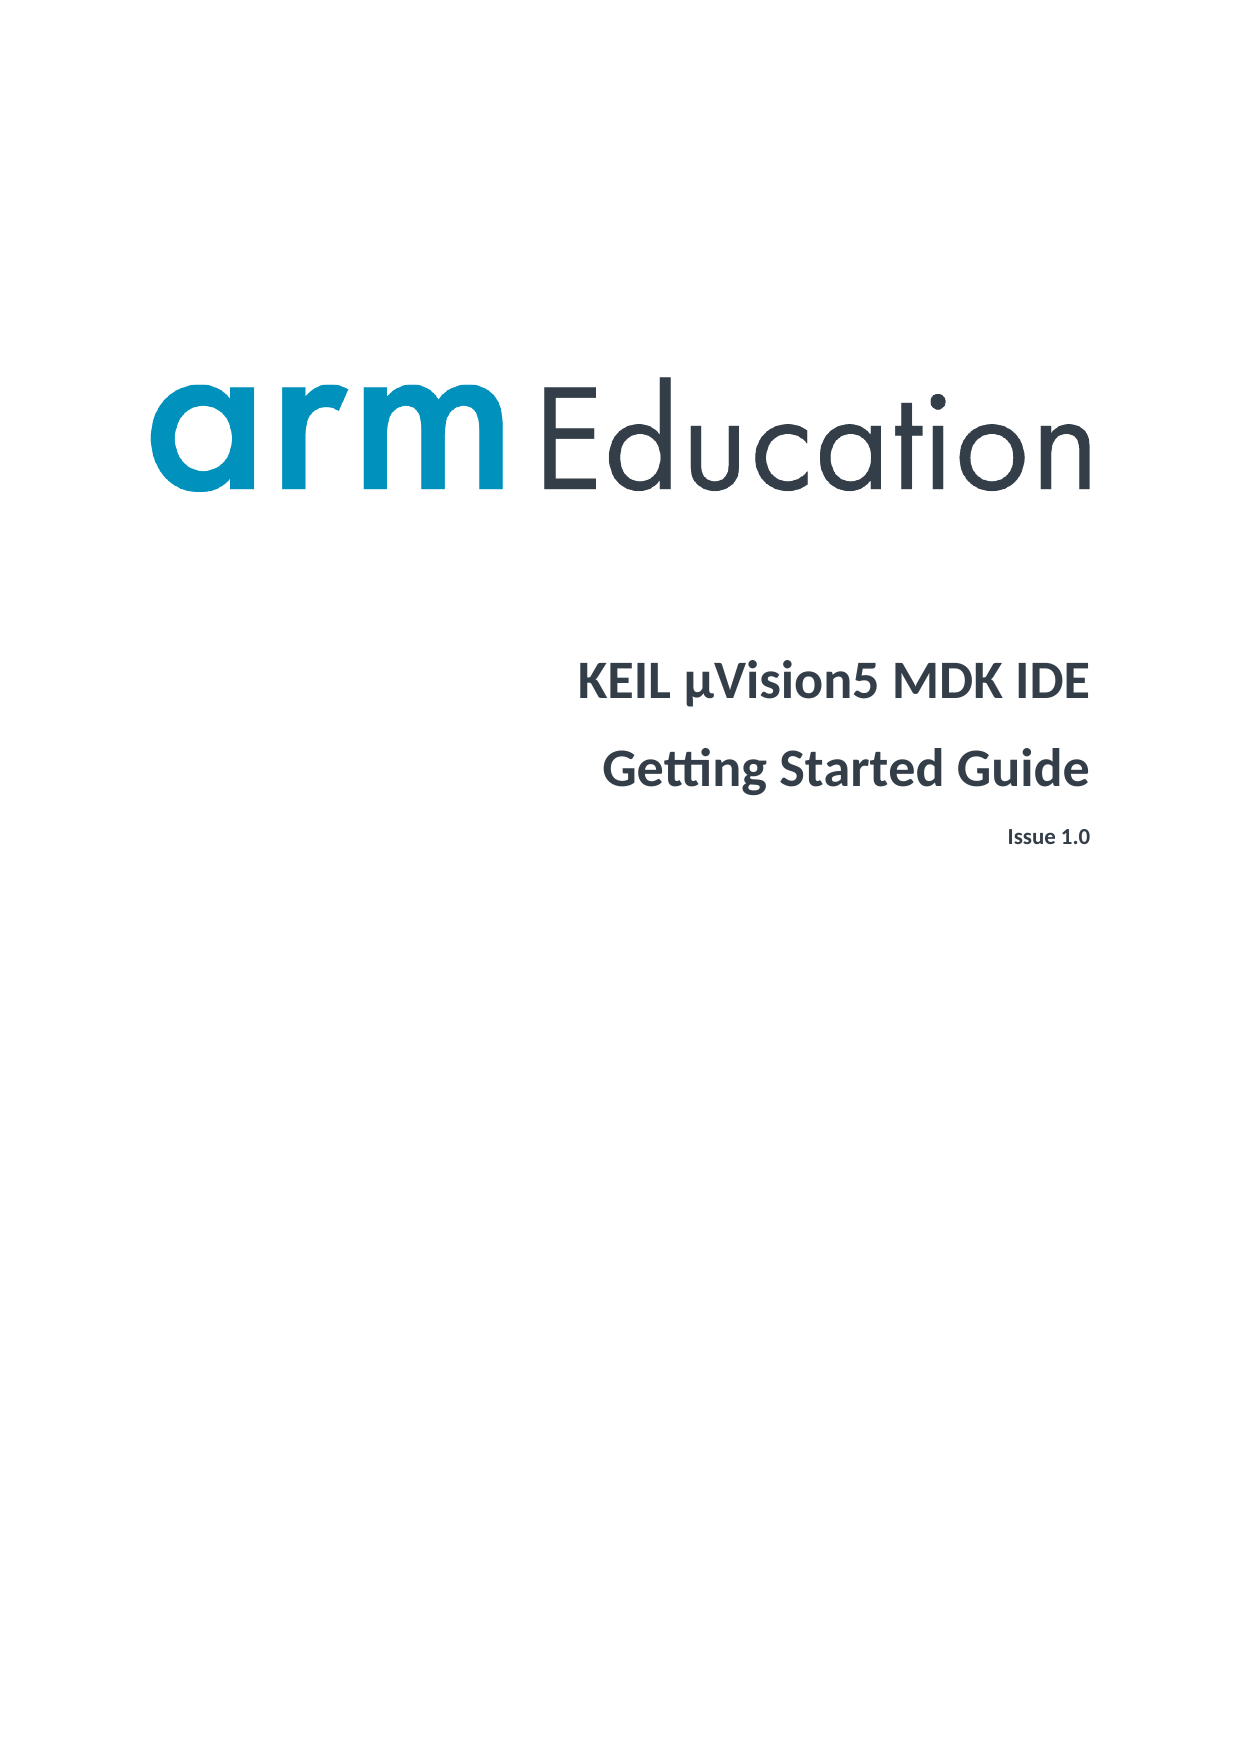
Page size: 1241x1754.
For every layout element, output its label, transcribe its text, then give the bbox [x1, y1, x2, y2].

picture [175, 406, 231, 471]
picture [150, 445, 187, 492]
picture [150, 377, 1090, 492]
text KEIL µVision5 MDK IDE [150, 646, 1090, 712]
text Getting Started Guide [150, 734, 1090, 800]
text Issue 1.0 [150, 822, 1090, 850]
